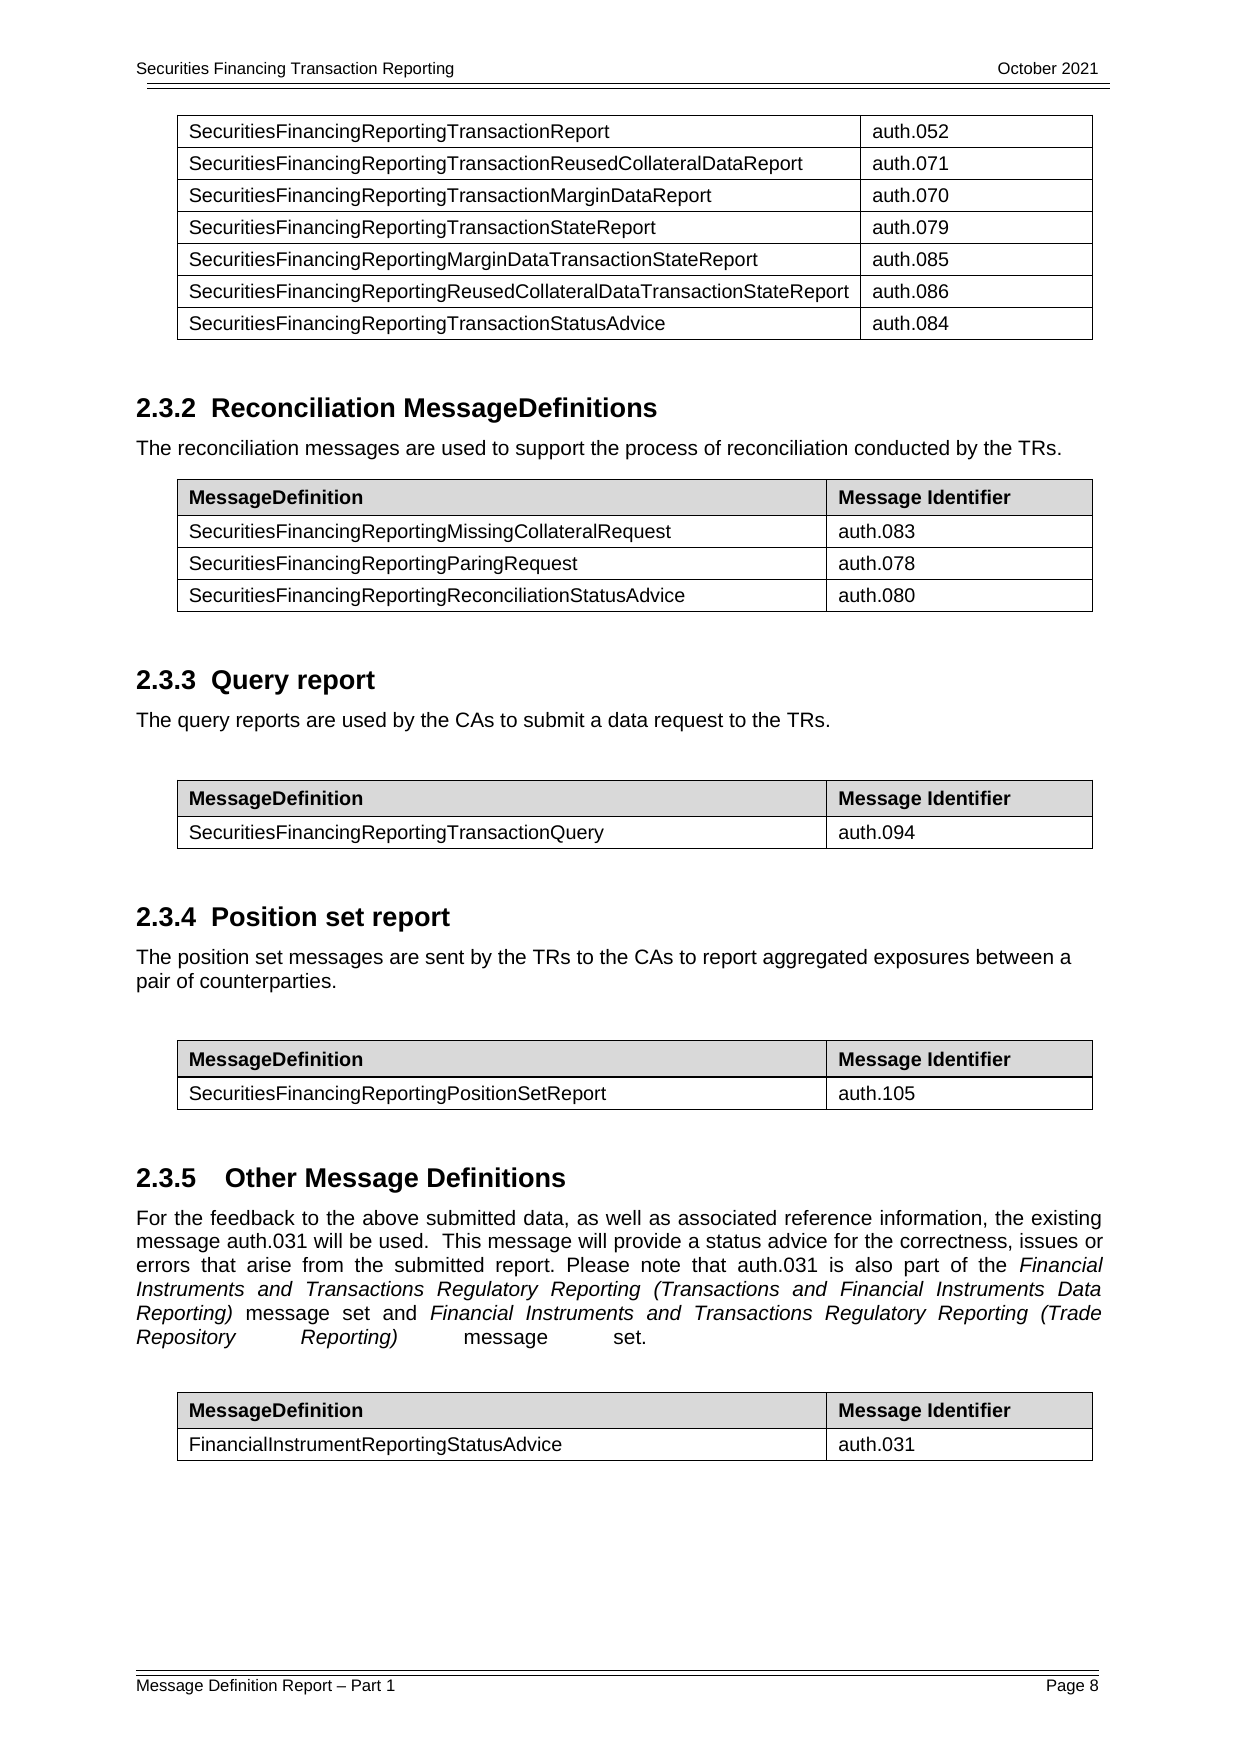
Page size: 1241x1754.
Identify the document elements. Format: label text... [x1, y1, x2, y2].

table_cell SecuritiesFinancingReportingTransactionQuery [178, 817, 826, 848]
subtitle Query report [136, 664, 1104, 696]
table_header MessageDefinition [178, 480, 826, 515]
text For the feedback to the above submitted data, as well as associated reference information, the existing message auth.031 will be used. This message will provide a status advice for the correctness, issues or errors that arise from the submitted report. Please note that auth.031 is also part of the Financial Instruments and Transactions Regulatory Reporting (Transactions and Financial Instruments Data Reporting) message set and Financial Instruments and Transactions Regulatory Reporting (Trade Repository Reporting) message set. [136, 1205, 1104, 1373]
table_header Message Identifier [827, 781, 1092, 816]
table_cell SecuritiesFinancingReportingReusedCollateralDataTransactionStateReport [178, 276, 860, 307]
text The query reports are used by the CAs to submit a data request to the TRs. [136, 708, 1104, 732]
text The reconciliation messages are used to support the process of reconciliation conducted by the TRs. [136, 436, 1104, 460]
table_cell SecuritiesFinancingReportingMissingCollateralRequest [178, 516, 826, 547]
table_cell SecuritiesFinancingReportingParingRequest [178, 548, 826, 579]
table_header MessageDefinition [178, 1393, 826, 1428]
table_cell auth.105 [827, 1078, 1092, 1108]
subtitle Reconciliation MessageDefinitions [136, 392, 1104, 423]
table_cell auth.084 [861, 308, 1092, 339]
table_cell SecuritiesFinancingReportingTransactionStateReport [178, 212, 860, 243]
subtitle Position set report [136, 901, 1104, 932]
table_cell auth.070 [861, 180, 1092, 211]
table_header MessageDefinition [178, 1041, 826, 1076]
table_cell auth.080 [827, 580, 1092, 611]
table_cell auth.086 [861, 276, 1092, 307]
table_cell SecuritiesFinancingReportingReconciliationStatusAdvice [178, 580, 826, 611]
table_cell auth.079 [861, 212, 1092, 243]
table_header MessageDefinition [178, 781, 826, 816]
table_cell auth.071 [861, 148, 1092, 179]
table_cell auth.031 [827, 1429, 1092, 1460]
table_cell SecuritiesFinancingReportingTransactionReport [178, 116, 860, 147]
table_cell SecuritiesFinancingReportingTransactionMarginDataReport [178, 180, 860, 211]
table_cell auth.052 [861, 116, 1092, 147]
table_cell auth.085 [861, 244, 1092, 275]
table_cell FinancialInstrumentReportingStatusAdvice [178, 1429, 826, 1460]
subtitle Other Message Definitions [136, 1162, 1104, 1193]
table_cell auth.094 [827, 817, 1092, 848]
table_cell auth.078 [827, 548, 1092, 579]
table_header Message Identifier [827, 480, 1092, 515]
table_cell SecuritiesFinancingReportingPositionSetReport [178, 1078, 826, 1108]
table_cell SecuritiesFinancingReportingTransactionReusedCollateralDataReport [178, 148, 860, 179]
text The position set messages are sent by the TRs to the CAs to report aggregated exposures between a pair of counterparties. [136, 945, 1104, 993]
table_header Message Identifier [827, 1393, 1092, 1428]
table_cell SecuritiesFinancingReportingTransactionStatusAdvice [178, 308, 860, 339]
table_cell SecuritiesFinancingReportingMarginDataTransactionStateReport [178, 244, 860, 275]
table_cell auth.083 [827, 516, 1092, 547]
table_header Message Identifier [827, 1041, 1092, 1076]
